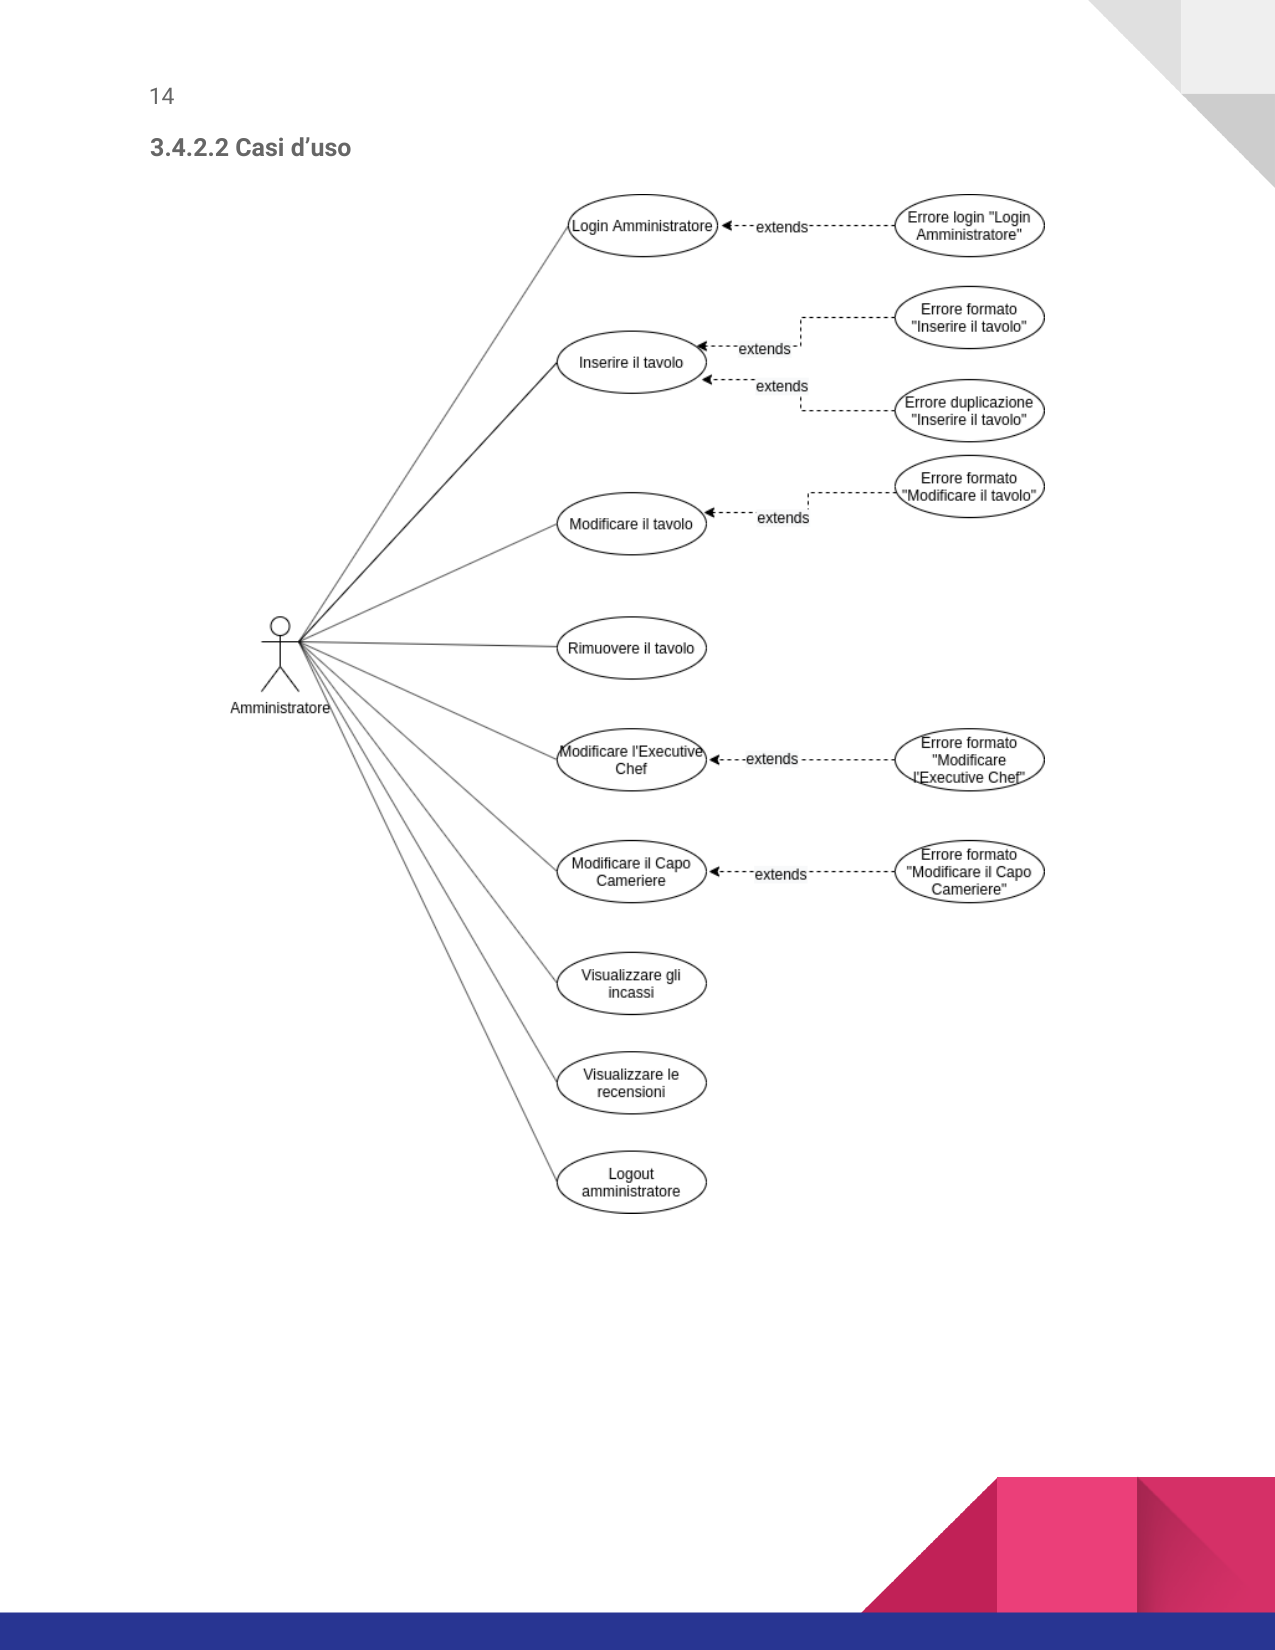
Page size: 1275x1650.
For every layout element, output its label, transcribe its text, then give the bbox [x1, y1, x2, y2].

picture [1087, 0, 1275, 188]
picture [0, 1475, 1275, 1650]
text 3.4.2.2 Casi d’uso [150, 133, 1125, 163]
picture [230, 194, 1045, 1214]
